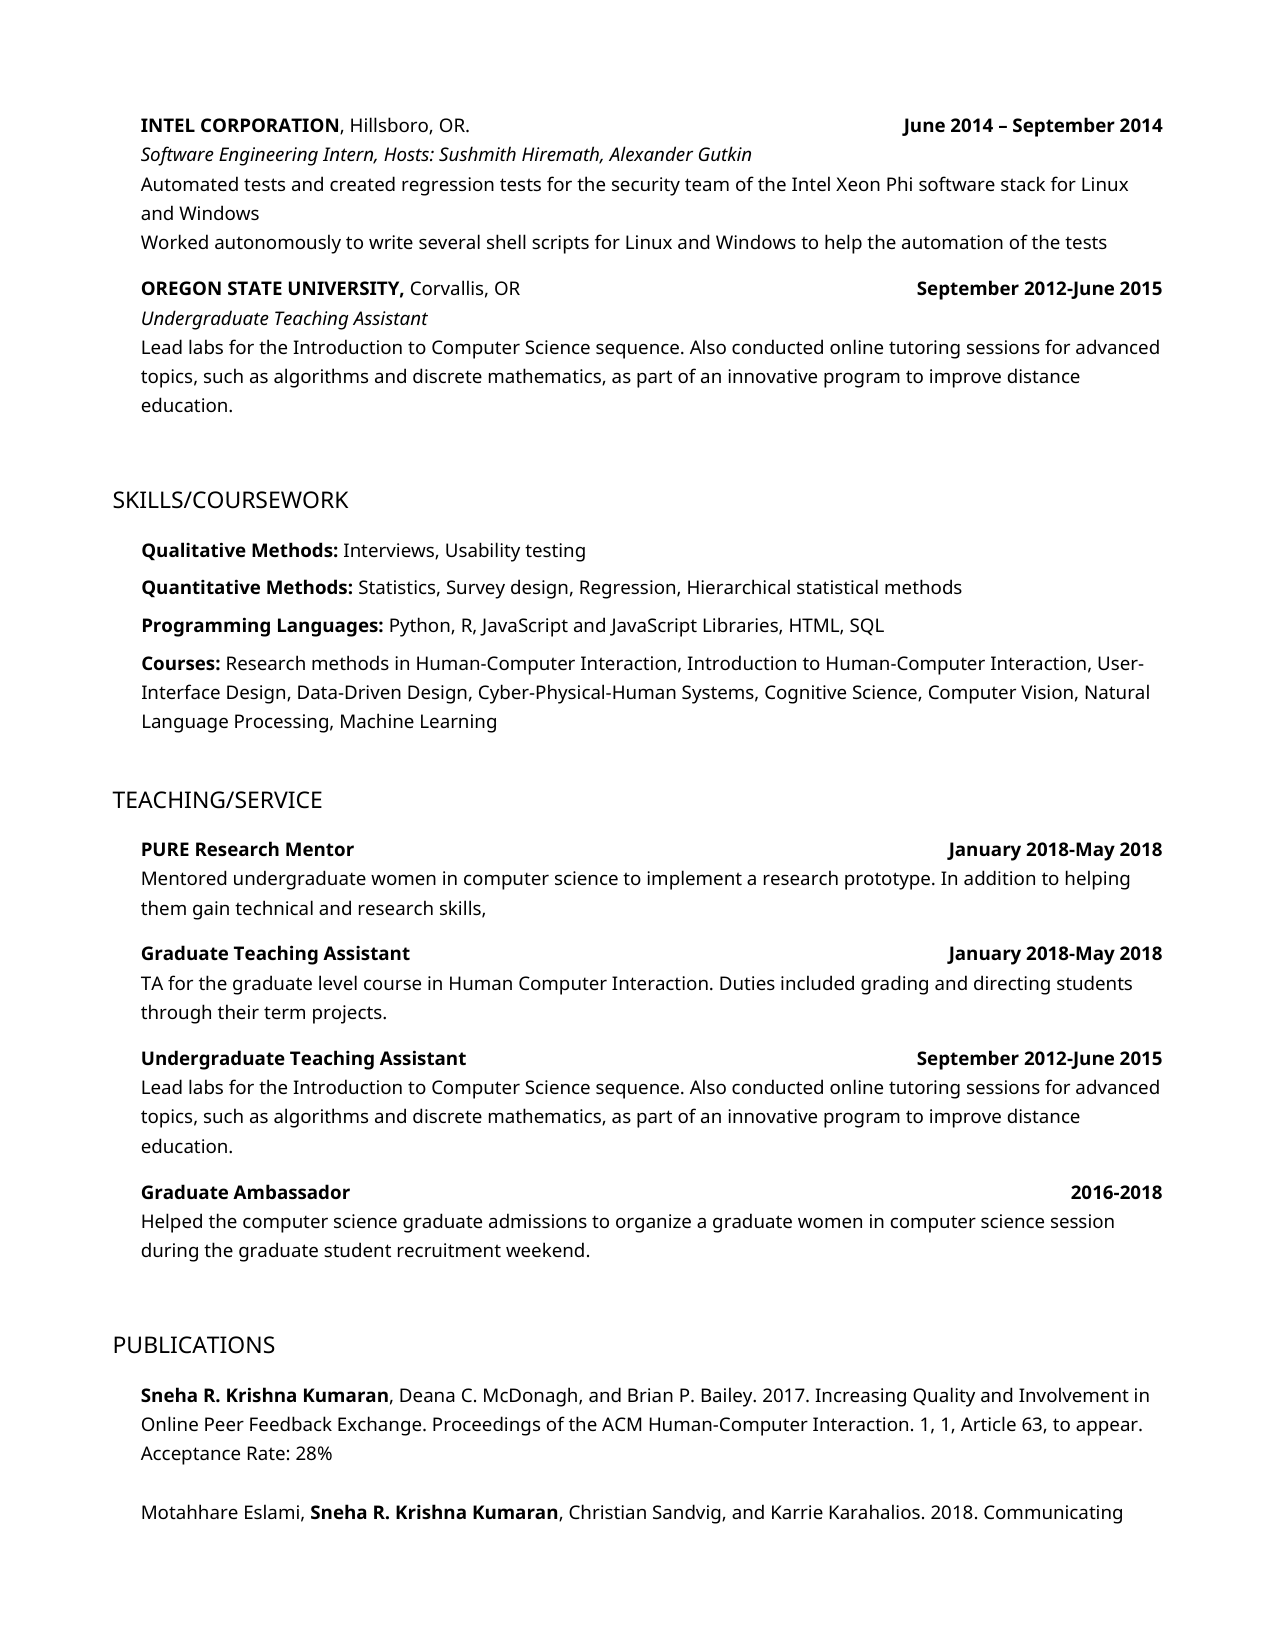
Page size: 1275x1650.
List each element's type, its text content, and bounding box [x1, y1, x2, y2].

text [141, 1382, 1162, 1524]
text Graduate Teaching Assistant January 2018-May 2018 TA for the graduate level course in Human Computer Interaction. Duties included grading and directing students through their term projects. [141, 941, 1162, 1025]
text SKILLS/COURSEWORK [112, 484, 1162, 516]
text INTEL CORPORATION, Hillsboro, OR. June 2014 – September 2014 Software Engineering Intern, Hosts: Sushmith Hiremath, Alexander Gutkin Automated tests and created regression tests for the security team of the Intel Xeon Phi software stack for Linux and Windows Worked autonomously to write several shell scripts for Linux and Windows to help the automation of the tests [141, 112, 1162, 255]
text Programming Languages: Python, R, JavaScript and JavaScript Libraries, HTML, SQL [141, 612, 1162, 638]
text OREGON STATE UNIVERSITY, Corvallis, OR September 2012-June 2015 Undergraduate Teaching Assistant Lead labs for the Introduction to Computer Science sequence. Also conducted online tutoring sessions for advanced topics, such as algorithms and discrete mathematics, as part of an innovative program to improve distance education. [141, 276, 1162, 418]
text Graduate Ambassador 2016-2018 Helped the computer science graduate admissions to organize a graduate women in computer science session during the graduate student recruitment weekend. [141, 1179, 1162, 1263]
text TEACHING/SERVICE [112, 784, 1162, 815]
text PURE Research Mentor January 2018-May 2018 Mentored undergraduate women in computer science to implement a research prototype. In addition to helping them gain technical and research skills, [141, 836, 1162, 920]
text PUBLICATIONS [112, 1329, 1162, 1361]
text Courses: Research methods in Human-Computer Interaction, Introduction to Human-Computer Interaction, User-Interface Design, Data-Driven Design, Cyber-Physical-Human Systems, Cognitive Science, Computer Vision, Natural Language Processing, Machine Learning [141, 650, 1162, 734]
text Quantitative Methods: Statistics, Survey design, Regression, Hierarchical statistical methods [141, 575, 1162, 600]
text Qualitative Methods: Interviews, Usability testing [141, 537, 1162, 563]
text Undergraduate Teaching Assistant September 2012-June 2015 Lead labs for the Introduction to Computer Science sequence. Also conducted online tutoring sessions for advanced topics, such as algorithms and discrete mathematics, as part of an innovative program to improve distance education. [141, 1045, 1162, 1158]
